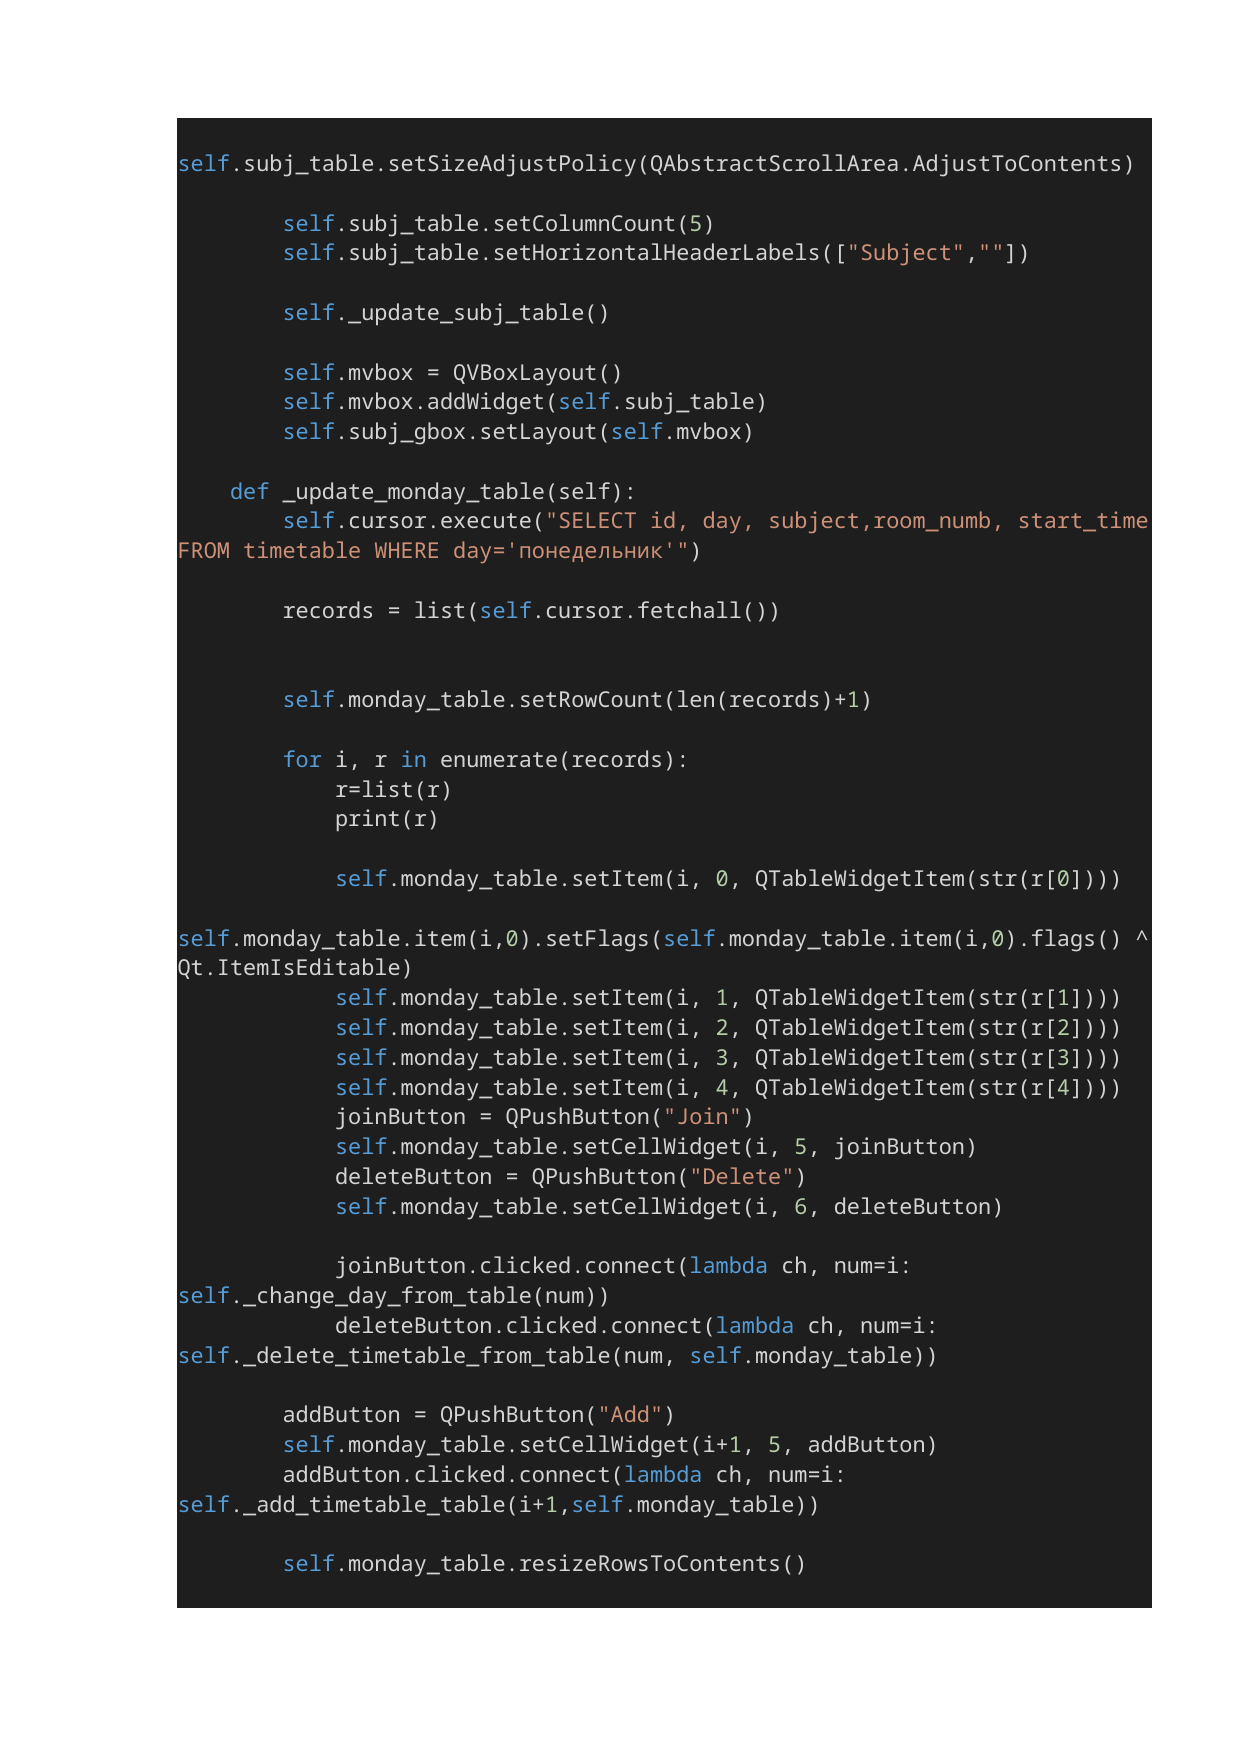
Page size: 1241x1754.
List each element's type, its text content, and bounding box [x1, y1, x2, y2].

text self.monday_table.setRowCount(len(records)+1) [177, 684, 1152, 714]
text addButton.clicked.connect(lambda ch, num=i: self._add_timetable_table(i+1,self.monday_table)) [177, 1459, 1152, 1518]
text self.monday_table.setItem(i, 1, QTableWidgetItem(str(r[1]))) [177, 982, 1152, 1012]
text self.monday_table.setItem(i, 3, QTableWidgetItem(str(r[3]))) [177, 1042, 1152, 1071]
text self.mvbox = QVBoxLayout() [177, 356, 1152, 386]
text self.monday_table.setCellWidget(i+1, 5, addButton) [177, 1429, 1152, 1459]
text self.subj_table.setSizeAdjustPolicy(QAbstractScrollArea.AdjustToContents) [177, 118, 1152, 178]
text self.monday_table.setItem(i, 0, QTableWidgetItem(str(r[0]))) [177, 863, 1152, 893]
text deleteButton = QPushButton("Delete") [177, 1161, 1152, 1191]
text self.monday_table.item(i,0).setFlags(self.monday_table.item(i,0).flags() ^ Qt.ItemIsEditable) [177, 893, 1152, 982]
text records = list(self.cursor.fetchall()) [177, 595, 1152, 624]
text self.mvbox.addWidget(self.subj_table) [177, 386, 1152, 416]
text r=list(r) [177, 773, 1152, 803]
text self.monday_table.setItem(i, 4, QTableWidgetItem(str(r[4]))) [177, 1071, 1152, 1101]
text joinButton = QPushButton("Join") [177, 1101, 1152, 1131]
text self.subj_gbox.setLayout(self.mvbox) [177, 416, 1152, 446]
text def _update_monday_table(self): [177, 476, 1152, 505]
text self.monday_table.setCellWidget(i, 6, deleteButton) [177, 1191, 1152, 1220]
text self.monday_table.setItem(i, 2, QTableWidgetItem(str(r[2]))) [177, 1012, 1152, 1042]
text joinButton.clicked.connect(lambda ch, num=i: self._change_day_from_table(num)) [177, 1250, 1152, 1310]
text addButton = QPushButton("Add") [177, 1399, 1152, 1429]
text for i, r in enumerate(records): [177, 744, 1152, 773]
text self.subj_table.setColumnCount(5) [177, 207, 1152, 237]
text self.monday_table.resizeRowsToContents() [177, 1548, 1152, 1578]
text self.monday_table.setCellWidget(i, 5, joinButton) [177, 1131, 1152, 1161]
text print(r) [177, 803, 1152, 833]
text self._update_subj_table() [177, 297, 1152, 327]
text self.subj_table.setHorizontalHeaderLabels(["Subject",""]) [177, 237, 1152, 267]
text deleteButton.clicked.connect(lambda ch, num=i: self._delete_timetable_from_table(num, self.monday_table)) [177, 1310, 1152, 1369]
text self.cursor.execute("SELECT id, day, subject,room_numb, start_time FROM timetable WHERE day='понедельник'") [177, 505, 1152, 565]
